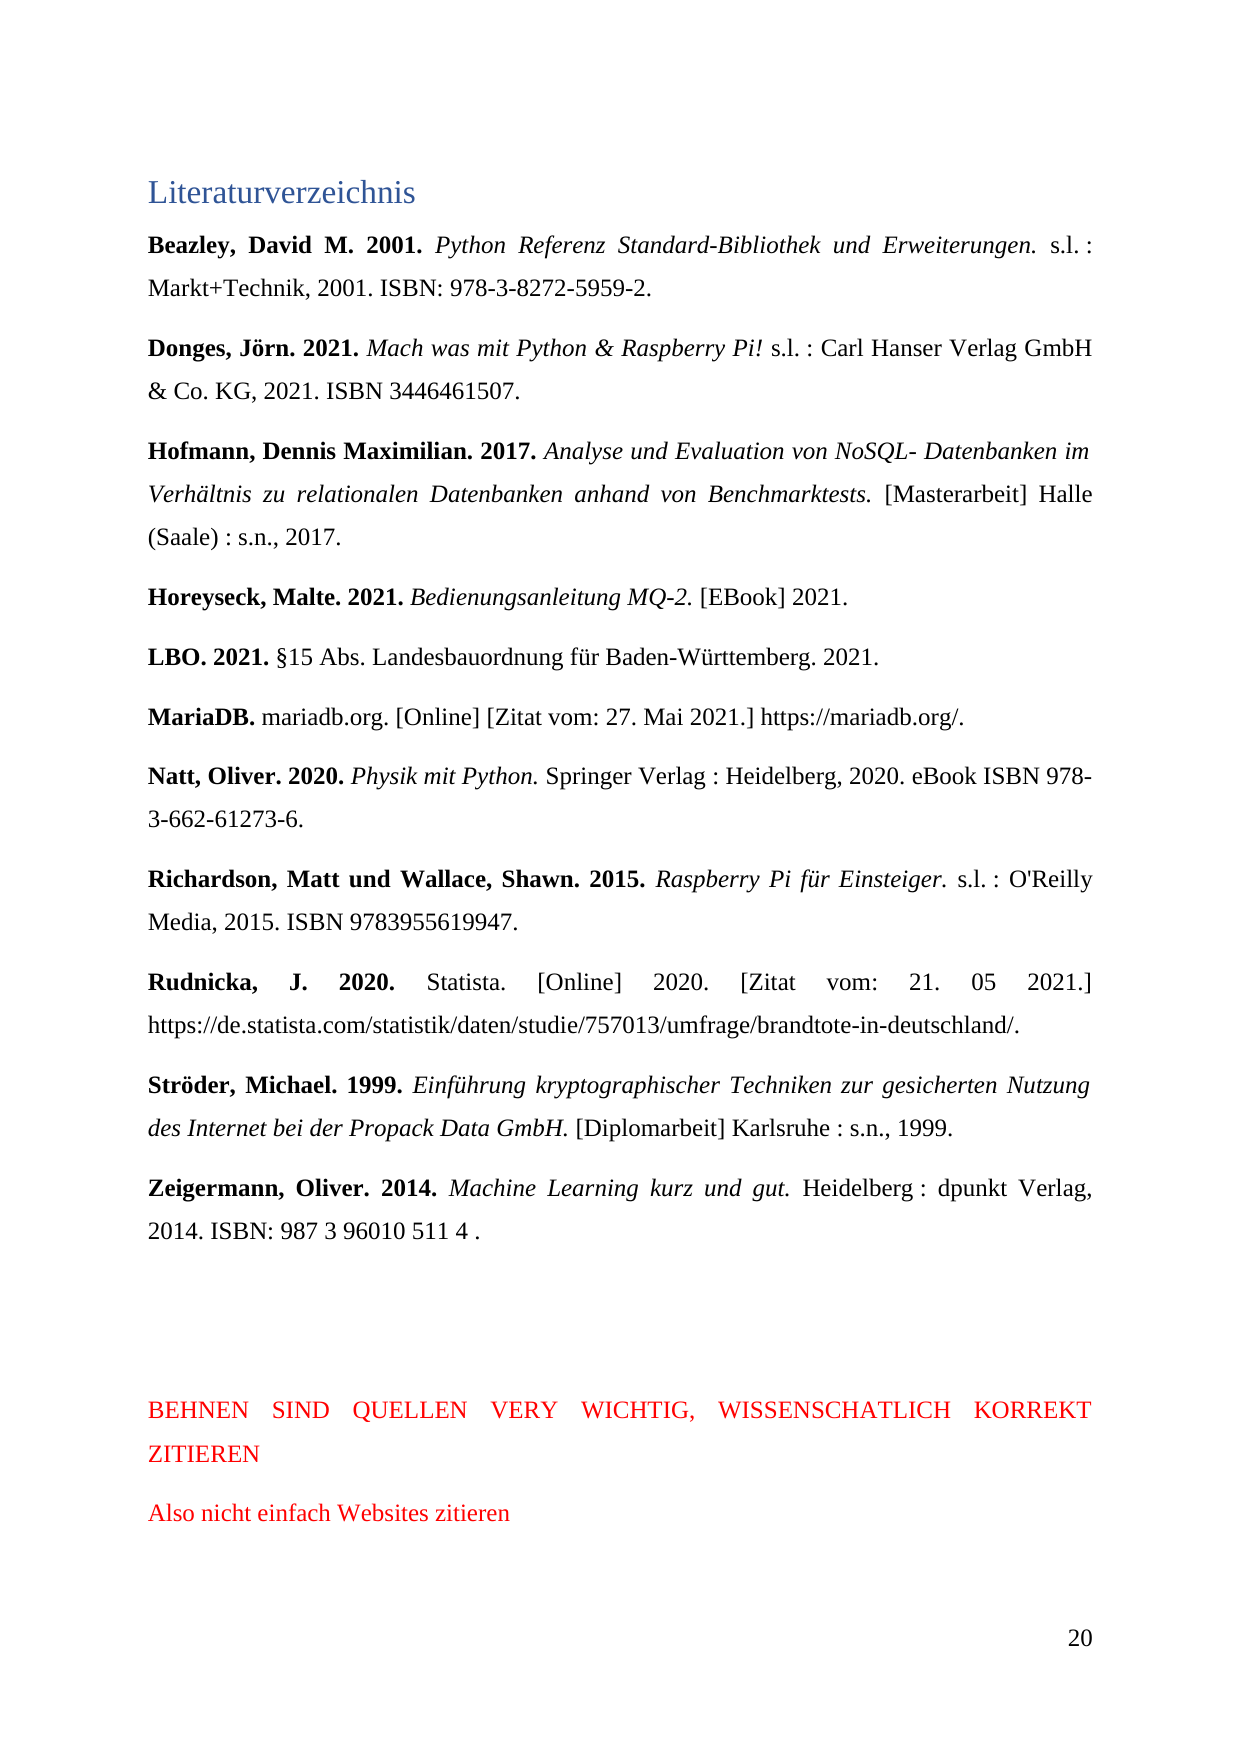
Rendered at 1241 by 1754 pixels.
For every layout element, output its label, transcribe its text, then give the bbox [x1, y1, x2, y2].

text Also nicht einfach Websites zitieren [148, 1498, 1093, 1527]
text BEHNEN SIND QUELLEN VERY WICHTIG, WISSENSCHATLICH KORREKT ZITIEREN [148, 1396, 1093, 1467]
